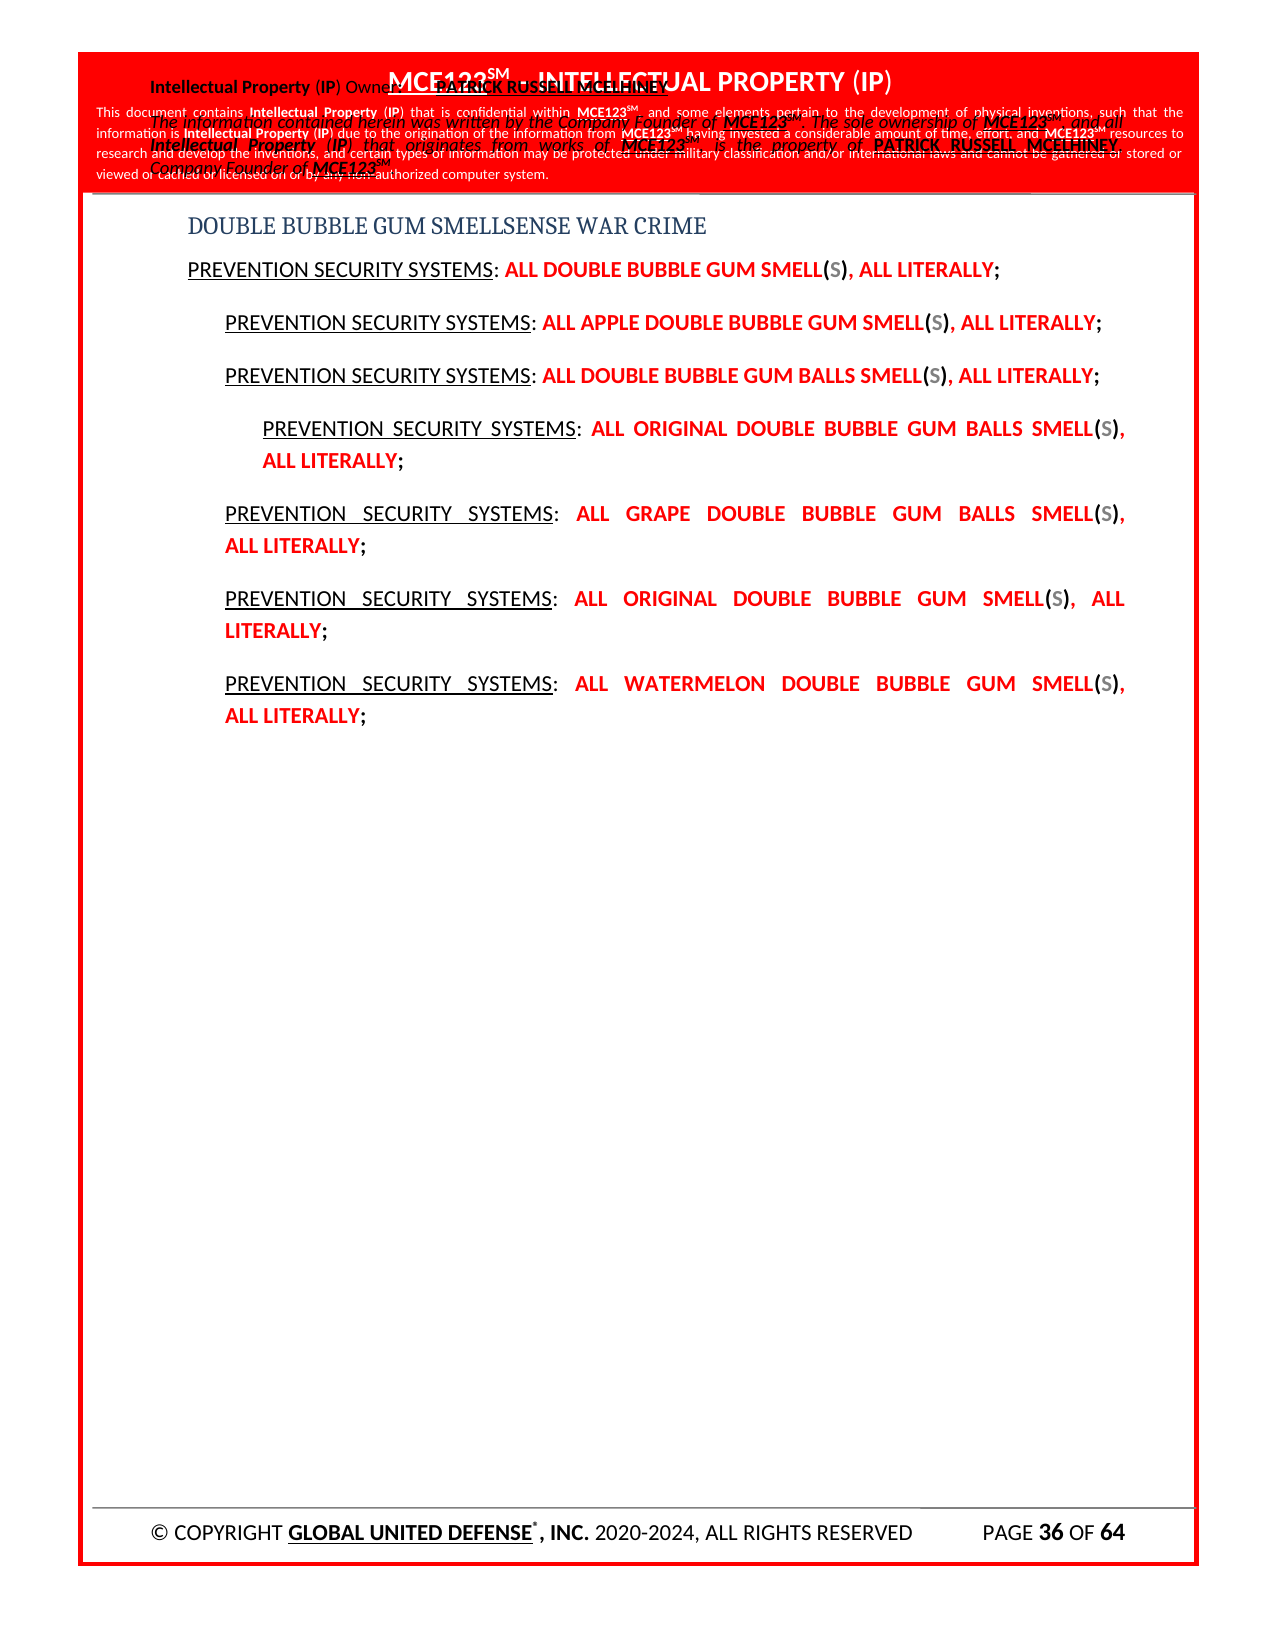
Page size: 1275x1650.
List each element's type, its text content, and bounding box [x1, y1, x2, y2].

text PREVENTION SECURITY SYSTEMS: ALL APPLE DOUBLE BUBBLE GUM SMELL(S), ALL LITERALLY; [225, 308, 1125, 336]
text PREVENTION SECURITY SYSTEMS: ALL WATERMELON DOUBLE BUBBLE GUM SMELL(S), ALL LITERALLY; [225, 669, 1125, 729]
text PREVENTION SECURITY SYSTEMS: ALL DOUBLE BUBBLE GUM SMELL(S), ALL LITERALLY; [187, 255, 1125, 283]
text PREVENTION SECURITY SYSTEMS: ALL DOUBLE BUBBLE GUM BALLS SMELL(S), ALL LITERALLY; [225, 361, 1125, 389]
subtitle DOUBLE BUBBLE GUM SMELLSENSE WAR CRIME [187, 212, 1125, 240]
text PREVENTION SECURITY SYSTEMS: ALL ORIGINAL DOUBLE BUBBLE GUM SMELL(S), ALL LITERALLY; [225, 584, 1125, 644]
text PREVENTION SECURITY SYSTEMS: ALL ORIGINAL DOUBLE BUBBLE GUM BALLS SMELL(S), ALL LITERALLY; [262, 414, 1125, 474]
text PREVENTION SECURITY SYSTEMS: ALL GRAPE DOUBLE BUBBLE GUM BALLS SMELL(S), ALL LITERALLY; [225, 499, 1125, 559]
